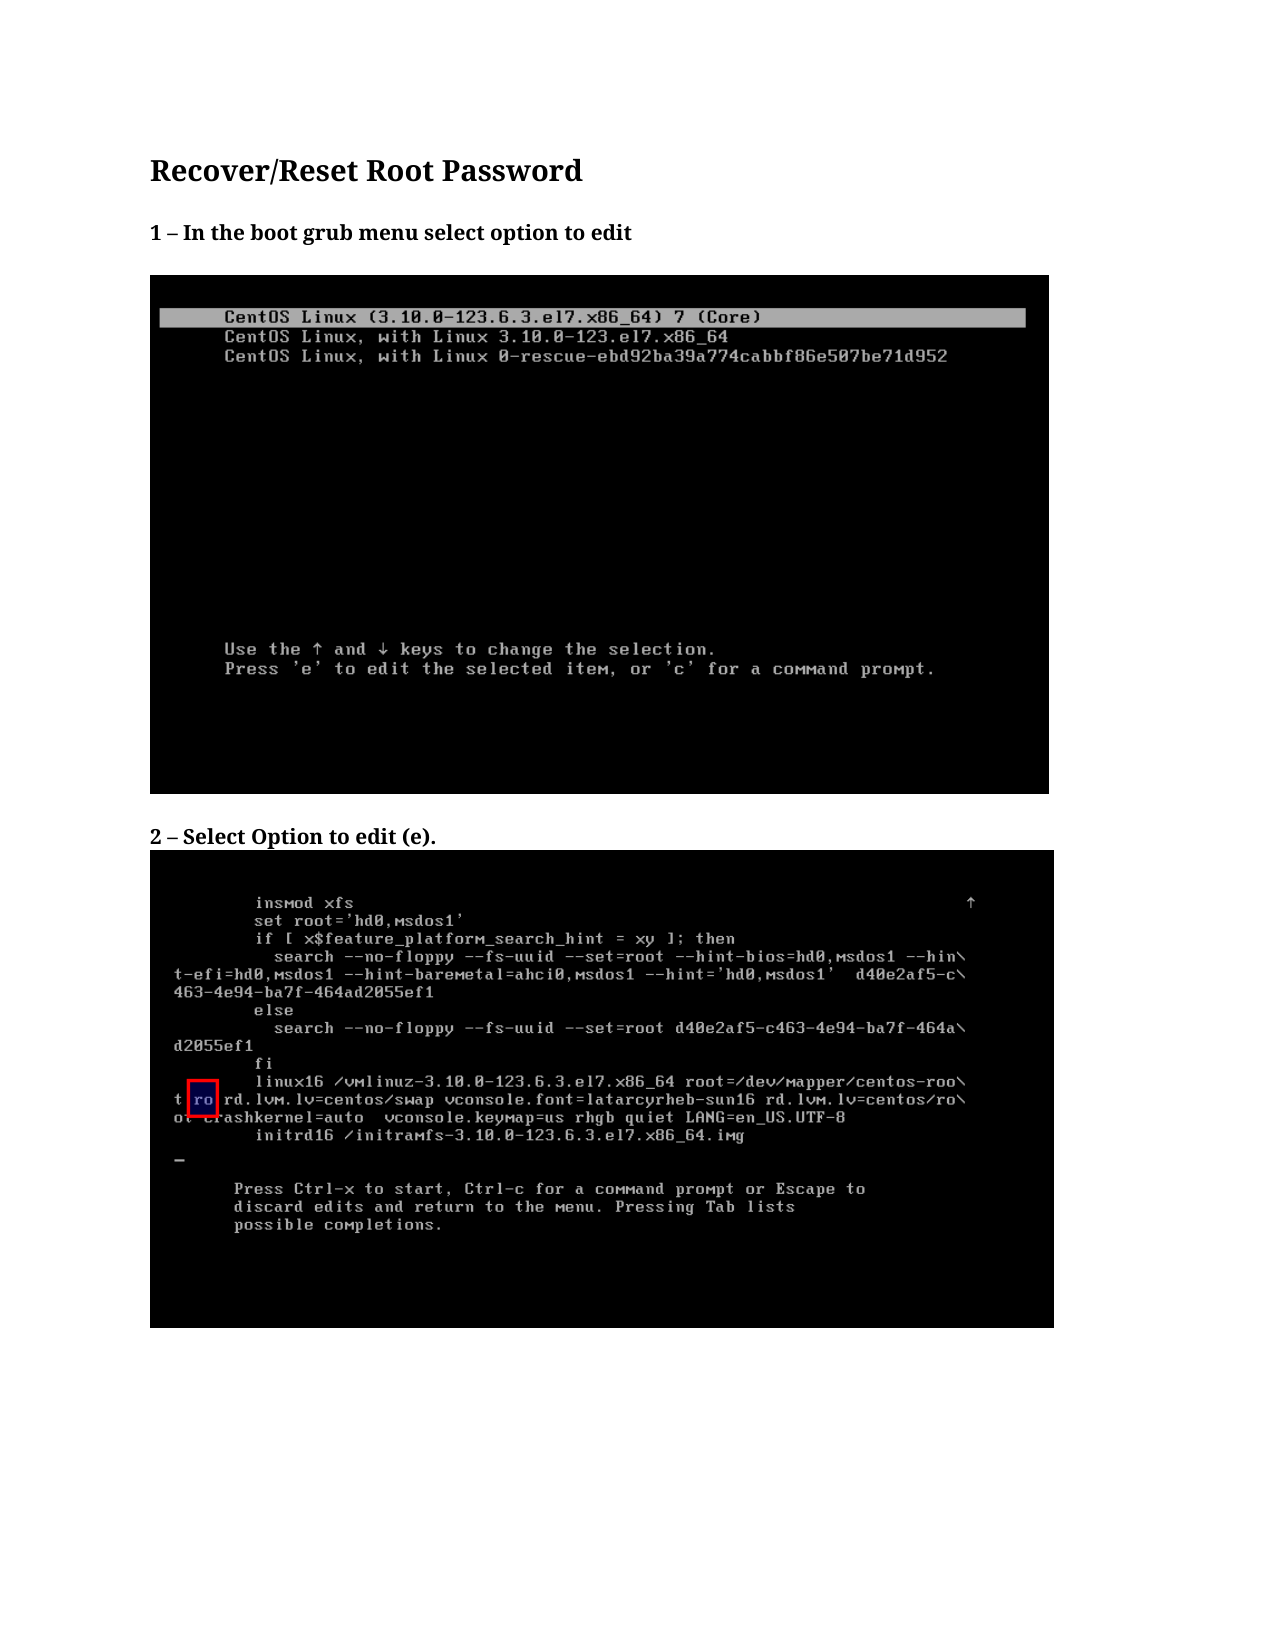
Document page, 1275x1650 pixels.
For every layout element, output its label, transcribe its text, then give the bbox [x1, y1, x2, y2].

text Recover/Reset Root Password [150, 150, 1125, 190]
text 1 – In the boot grub menu select option to edit [150, 218, 1125, 247]
picture [150, 850, 1054, 1328]
picture [150, 275, 1049, 794]
text 2 – Select Option to edit (e). [150, 822, 1125, 850]
